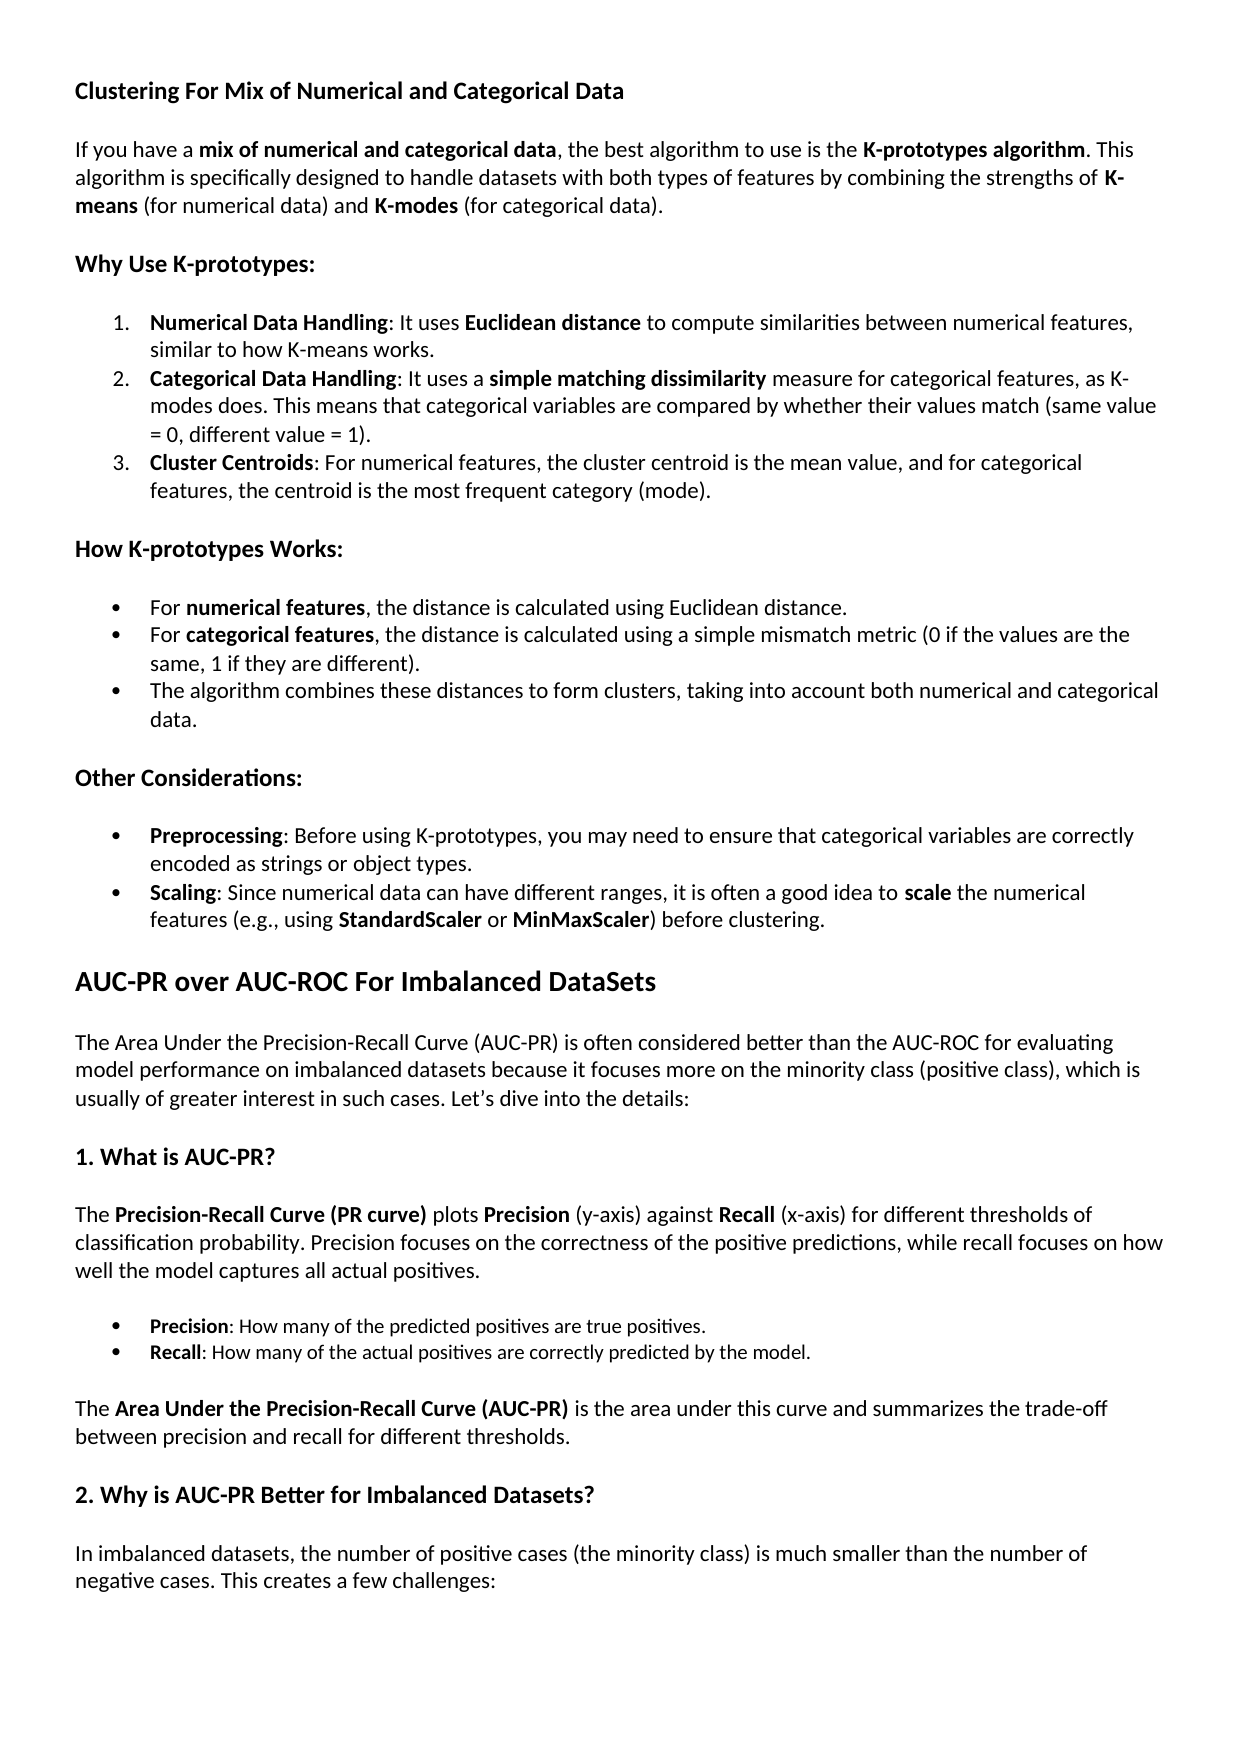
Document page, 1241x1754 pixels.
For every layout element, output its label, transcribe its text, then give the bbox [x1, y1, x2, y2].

text How K-prototypes Works: [75, 533, 1165, 563]
list Preprocessing: Before using K-prototypes, you may need to ensure that categorical variables are correctly encoded as strings or object types. [112, 822, 1165, 878]
list Categorical Data Handling: It uses a simple matching dissimilarity measure for categorical features, as K-modes does. This means that categorical variables are compared by whether their values match (same value = 0, different value = 1). [112, 364, 1165, 448]
text In imbalanced datasets, the number of positive cases (the minority class) is much smaller than the number of negative cases. This creates a few challenges: [75, 1539, 1165, 1595]
list Precision: How many of the predicted positives are true positives. [112, 1314, 1165, 1339]
text The Area Under the Precision-Recall Curve (AUC-PR) is the area under this curve and summarizes the trade-off between precision and recall for different thresholds. [75, 1394, 1165, 1450]
text The Precision-Recall Curve (PR curve) plots Precision (y-axis) against Recall (x-axis) for different thresholds of classification probability. Precision focuses on the correctness of the positive predictions, while recall focuses on how well the model captures all actual positives. [75, 1201, 1165, 1284]
list Numerical Data Handling: It uses Euclidean distance to compute similarities between numerical features, similar to how K-means works. [112, 308, 1165, 364]
text If you have a mix of numerical and categorical data, the best algorithm to use is the K-prototypes algorithm. This algorithm is specifically designed to handle datasets with both types of features by combining the strengths of K-means (for numerical data) and K-modes (for categorical data). [75, 135, 1165, 219]
list Recall: How many of the actual positives are correctly predicted by the model. [112, 1339, 1165, 1364]
text Why Use K-prototypes: [75, 248, 1165, 278]
subtitle 2. Why is AUC-PR Better for Imbalanced Datasets? [75, 1479, 1165, 1509]
text The Area Under the Precision-Recall Curve (AUC-PR) is often considered better than the AUC-ROC for evaluating model performance on imbalanced datasets because it focuses more on the minority class (positive class), which is usually of greater interest in such cases. Let’s dive into the details: [75, 1028, 1165, 1112]
text Other Considerations: [75, 762, 1165, 792]
list For numerical features, the distance is calculated using Euclidean distance. [112, 593, 1165, 621]
list Scaling: Since numerical data can have different ranges, it is often a good idea to scale the numerical features (e.g., using StandardScaler or MinMaxScaler) before clustering. [112, 878, 1165, 934]
list Cluster Centroids: For numerical features, the cluster centroid is the mean value, and for categorical features, the centroid is the most frequent category (mode). [112, 448, 1165, 504]
list The algorithm combines these distances to form clusters, taking into account both numerical and categorical data. [112, 677, 1165, 733]
text Clustering For Mix of Numerical and Categorical Data [75, 75, 1165, 106]
text AUC-PR over AUC-ROC For Imbalanced DataSets [75, 963, 1165, 998]
subtitle 1. What is AUC-PR? [75, 1141, 1165, 1171]
list For categorical features, the distance is calculated using a simple mismatch metric (0 if the values are the same, 1 if they are different). [112, 621, 1165, 677]
